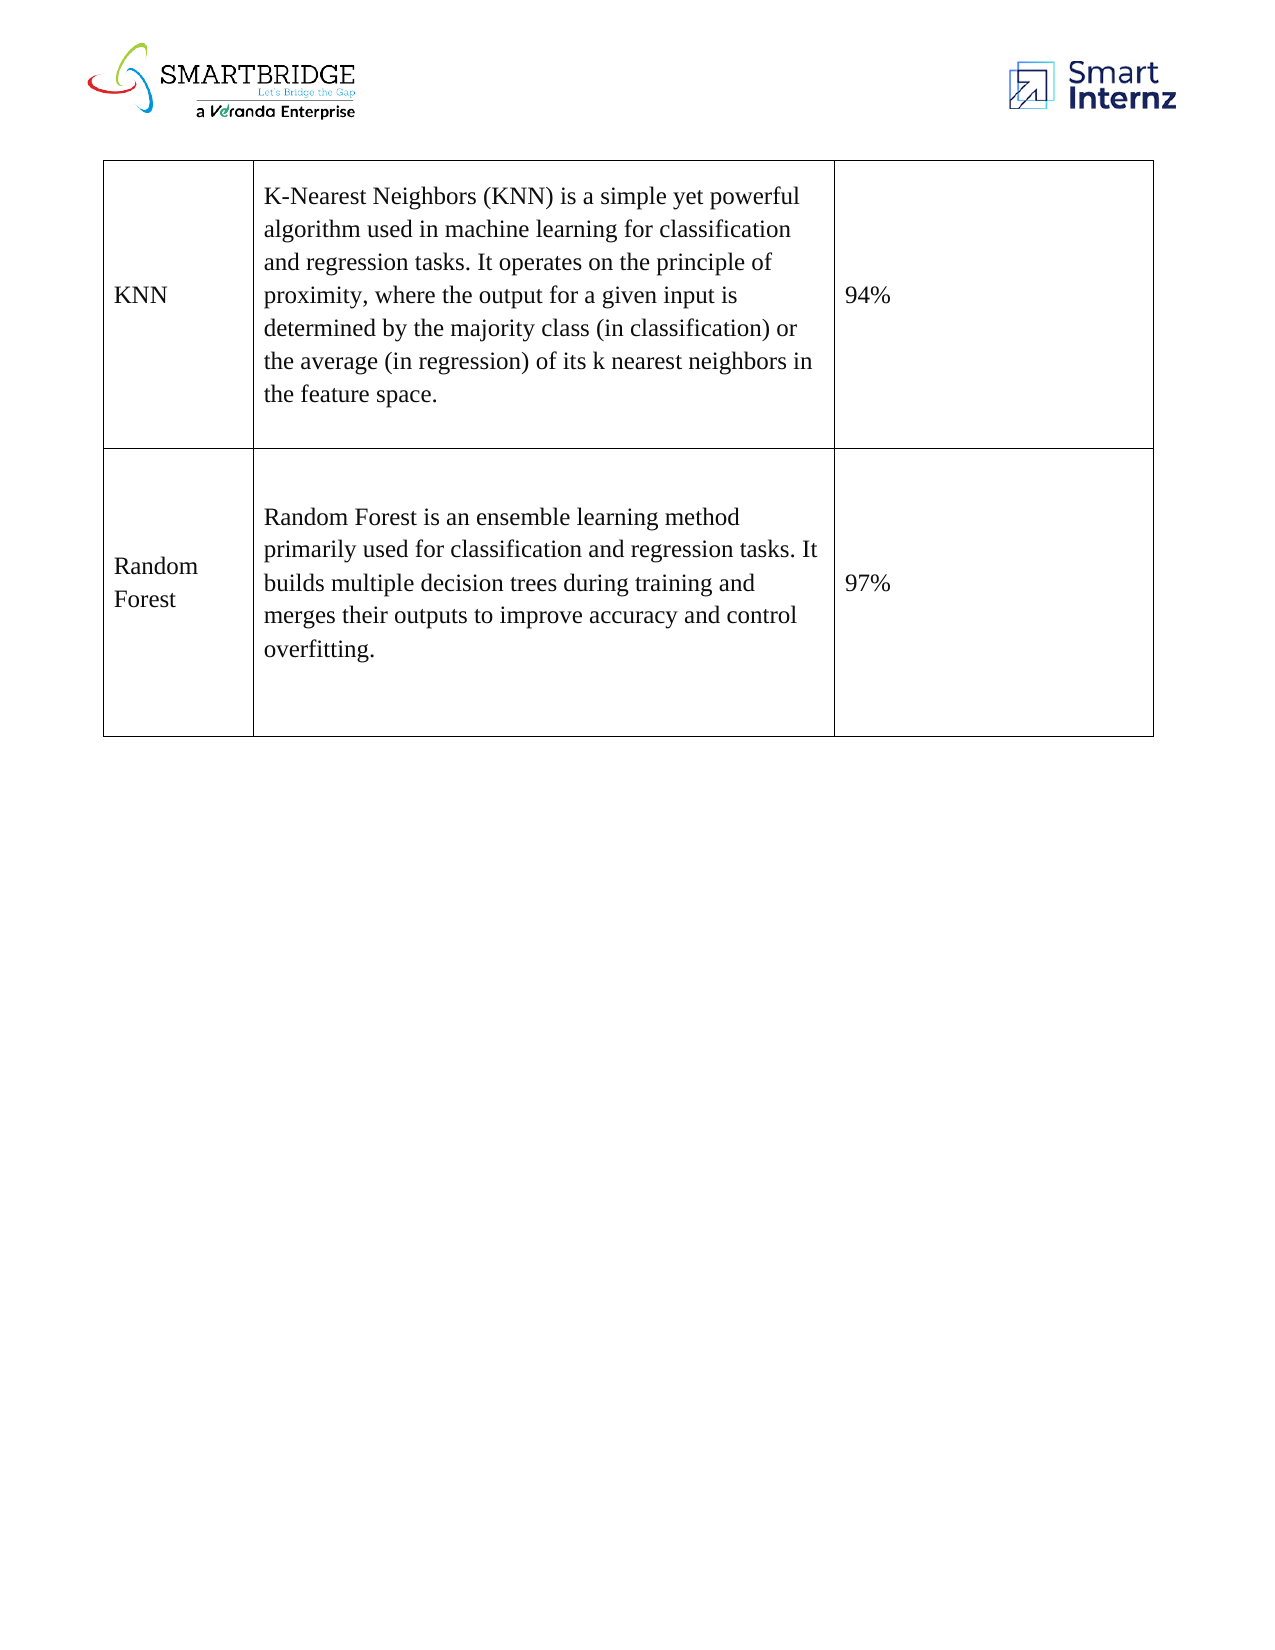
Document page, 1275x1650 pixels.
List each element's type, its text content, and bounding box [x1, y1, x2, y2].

picture [1004, 61, 1181, 109]
table_cell 94% [835, 161, 1153, 448]
table_cell K-Nearest Neighbors (KNN) is a simple yet powerful algorithm used in machine learning for classification and regression tasks. It operates on the principle of proximity, where the output for a given input is determined by the majority class (in classification) or the average (in regression) of its k nearest neighbors in the feature space. [254, 161, 834, 448]
picture [73, 20, 370, 142]
table_cell KNN [104, 161, 253, 448]
table_cell Random Forest is an ensemble learning method primarily used for classification and regression tasks. It builds multiple decision trees during training and merges their outputs to improve accuracy and control overfitting. [254, 449, 834, 736]
table_cell 97% [835, 449, 1153, 736]
table_cell Random Forest [104, 449, 253, 736]
